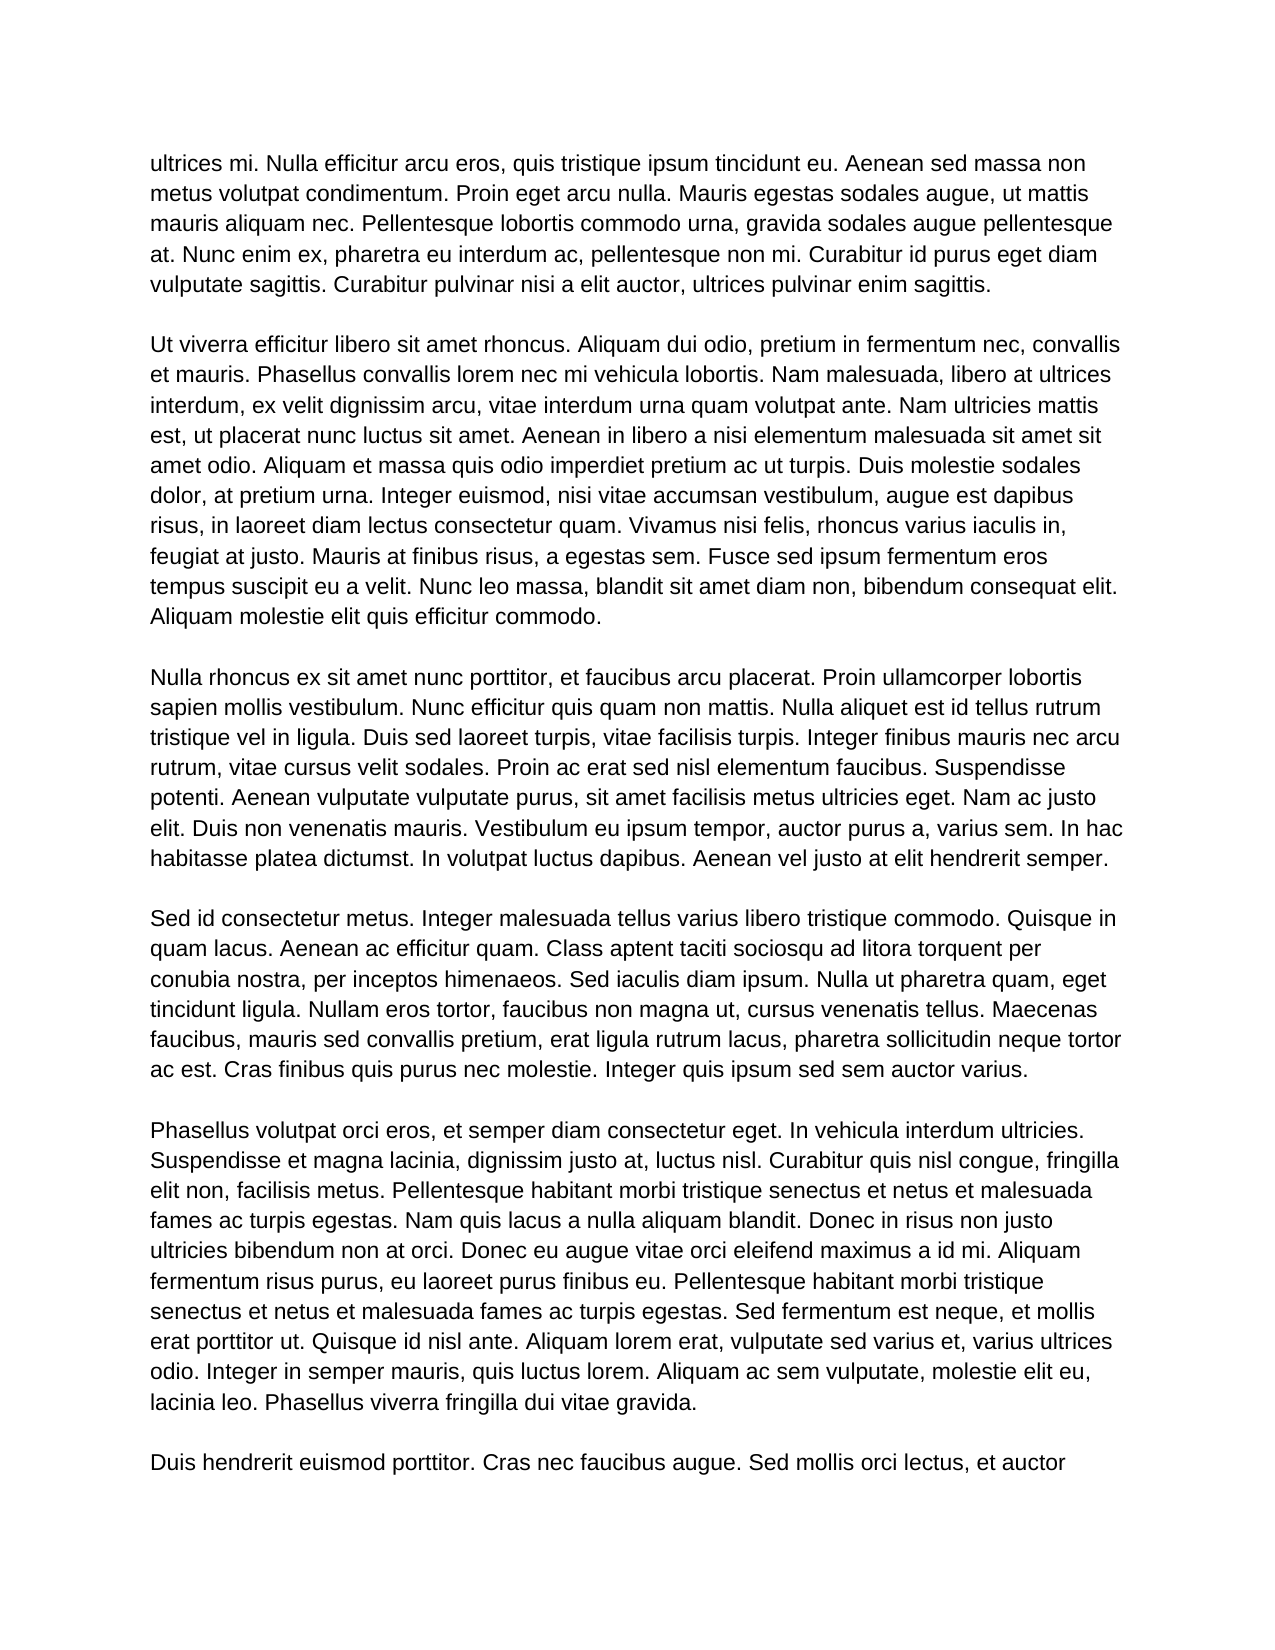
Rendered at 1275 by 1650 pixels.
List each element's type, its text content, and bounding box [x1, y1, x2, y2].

text Sed id consectetur metus. Integer malesuada tellus varius libero tristique commodo. Quisque in quam lacus. Aenean ac efficitur quam. Class aptent taciti sociosqu ad litora torquent per conubia nostra, per inceptos himenaeos. Sed iaculis diam ipsum. Nulla ut pharetra quam, eget tincidunt ligula. Nullam eros tortor, faucibus non magna ut, cursus venenatis tellus. Maecenas faucibus, mauris sed convallis pretium, erat ligula rutrum lacus, pharetra sollicitudin neque tortor ac est. Cras finibus quis purus nec molestie. Integer quis ipsum sed sem auctor varius. [150, 905, 1125, 1083]
text Ut viverra efficitur libero sit amet rhoncus. Aliquam dui odio, pretium in fermentum nec, convallis et mauris. Phasellus convallis lorem nec mi vehicula lobortis. Nam malesuada, libero at ultrices interdum, ex velit dignissim arcu, vitae interdum urna quam volutpat ante. Nam ultricies mattis est, ut placerat nunc luctus sit amet. Aenean in libero a nisi elementum malesuada sit amet sit amet odio. Aliquam et massa quis odio imperdiet pretium ac ut turpis. Duis molestie sodales dolor, at pretium urna. Integer euismod, nisi vitae accumsan vestibulum, augue est dapibus risus, in laoreet diam lectus consectetur quam. Vivamus nisi felis, rhoncus varius iaculis in, feugiat at justo. Mauris at finibus risus, a egestas sem. Fusce sed ipsum fermentum eros tempus suscipit eu a velit. Nunc leo massa, blandit sit amet diam non, bibendum consequat elit. Aliquam molestie elit quis efficitur commodo. [150, 331, 1125, 629]
text Phasellus volutpat orci eros, et semper diam consectetur eget. In vehicula interdum ultricies. Suspendisse et magna lacinia, dignissim justo at, luctus nisl. Curabitur quis nisl congue, fringilla elit non, facilisis metus. Pellentesque habitant morbi tristique senectus et netus et malesuada fames ac turpis egestas. Nam quis lacus a nulla aliquam blandit. Donec in risus non justo ultricies bibendum non at orci. Donec eu augue vitae orci eleifend maximus a id mi. Aliquam fermentum risus purus, eu laoreet purus finibus eu. Pellentesque habitant morbi tristique senectus et netus et malesuada fames ac turpis egestas. Sed fermentum est neque, et mollis erat porttitor ut. Quisque id nisl ante. Aliquam lorem erat, vulputate sed varius et, varius ultrices odio. Integer in semper mauris, quis luctus lorem. Aliquam ac sem vulputate, molestie elit eu, lacinia leo. Phasellus viverra fringilla dui vitae gravida. [150, 1117, 1125, 1415]
text Nulla rhoncus ex sit amet nunc porttitor, et faucibus arcu placerat. Proin ullamcorper lobortis sapien mollis vestibulum. Nunc efficitur quis quam non mattis. Nulla aliquet est id tellus rutrum tristique vel in ligula. Duis sed laoreet turpis, vitae facilisis turpis. Integer finibus mauris nec arcu rutrum, vitae cursus velit sodales. Proin ac erat sed nisl elementum faucibus. Suspendisse potenti. Aenean vulputate vulputate purus, sit amet facilisis metus ultricies eget. Nam ac justo elit. Duis non venenatis mauris. Vestibulum eu ipsum tempor, auctor purus a, varius sem. In hac habitasse platea dictumst. In volutpat luctus dapibus. Aenean vel justo at elit hendrerit semper. [150, 663, 1125, 871]
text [150, 150, 1125, 297]
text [150, 1449, 1125, 1475]
